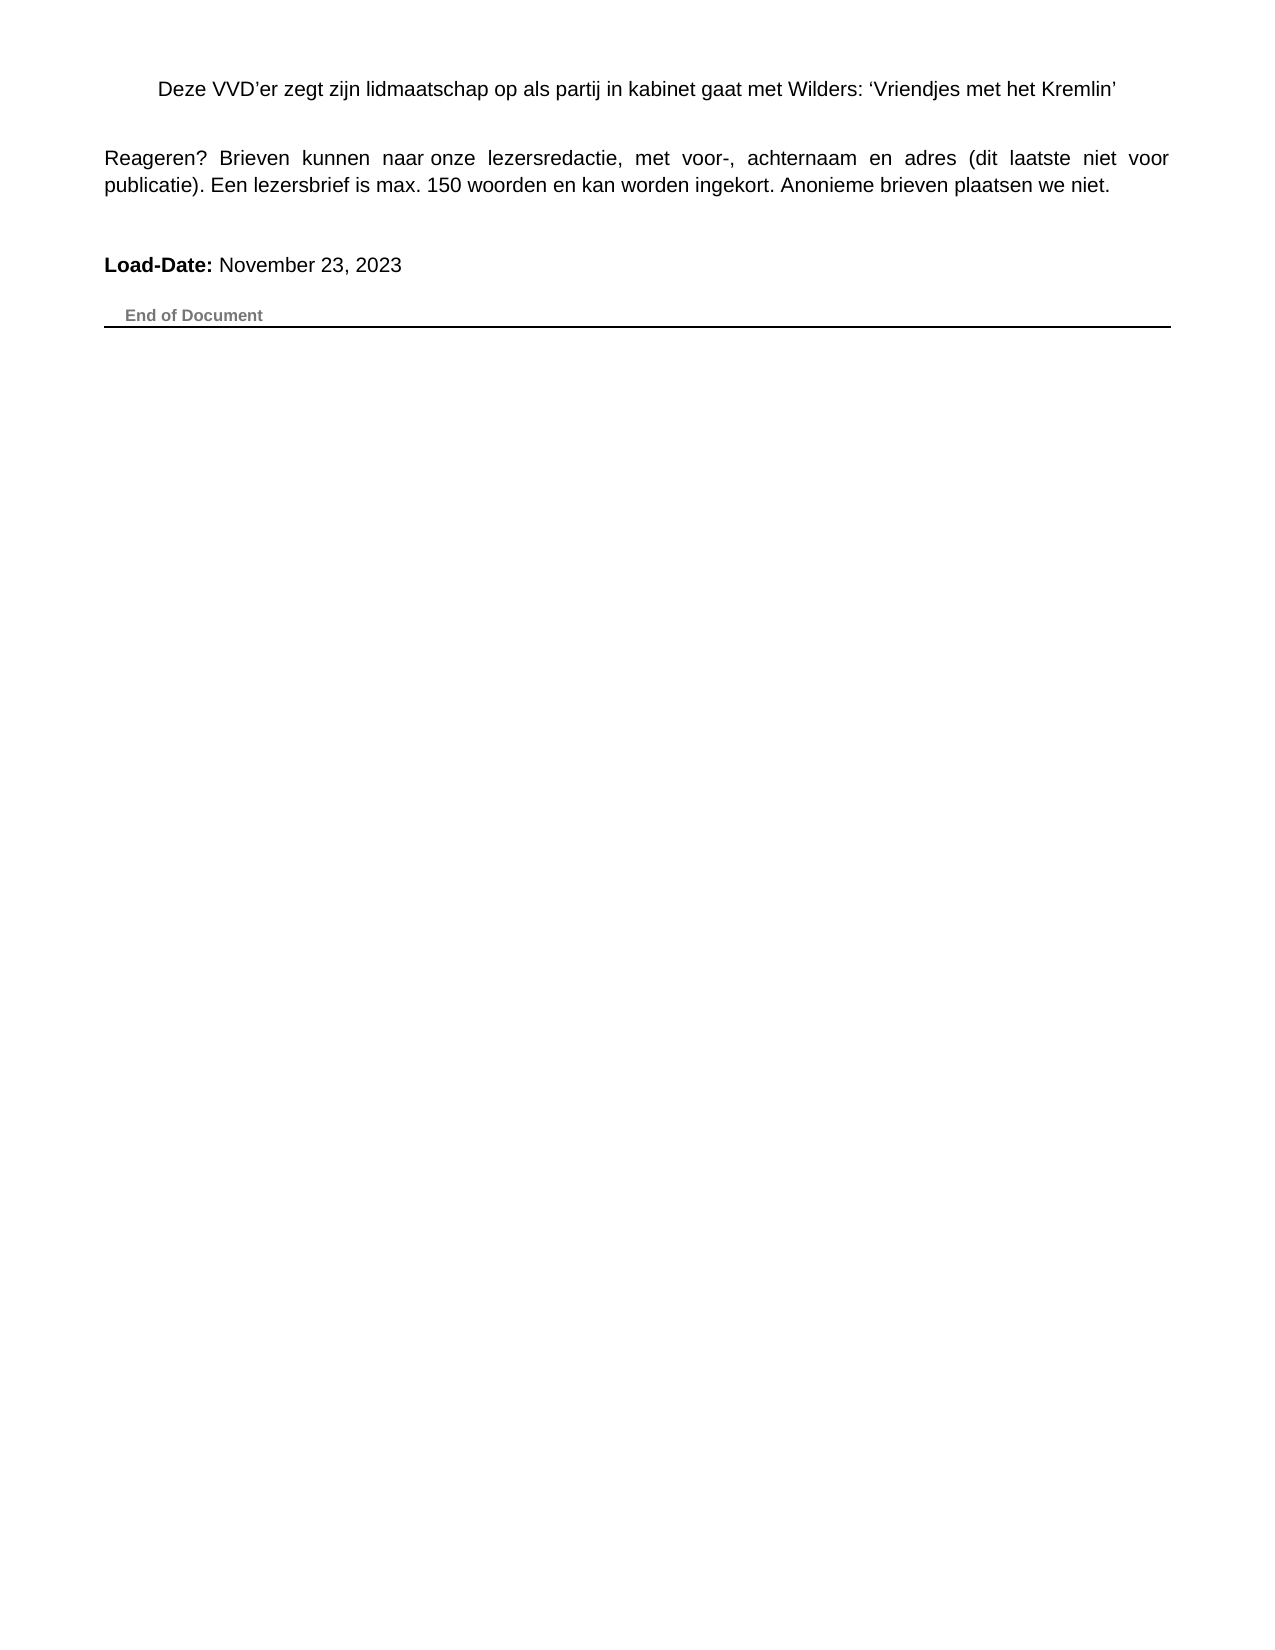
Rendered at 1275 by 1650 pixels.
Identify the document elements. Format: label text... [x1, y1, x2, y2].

text Load-Date: November 23, 2023 [104, 221, 1171, 277]
text End of Document [125, 306, 1171, 325]
text Reageren? Brieven kunnen naar onze lezersredactie, met voor-, achternaam en adres (dit laatste niet voor publicatie). Een lezersbrief is max. 150 woorden en kan worden ingekort. Anonieme brieven plaatsen we niet. [104, 142, 1171, 196]
